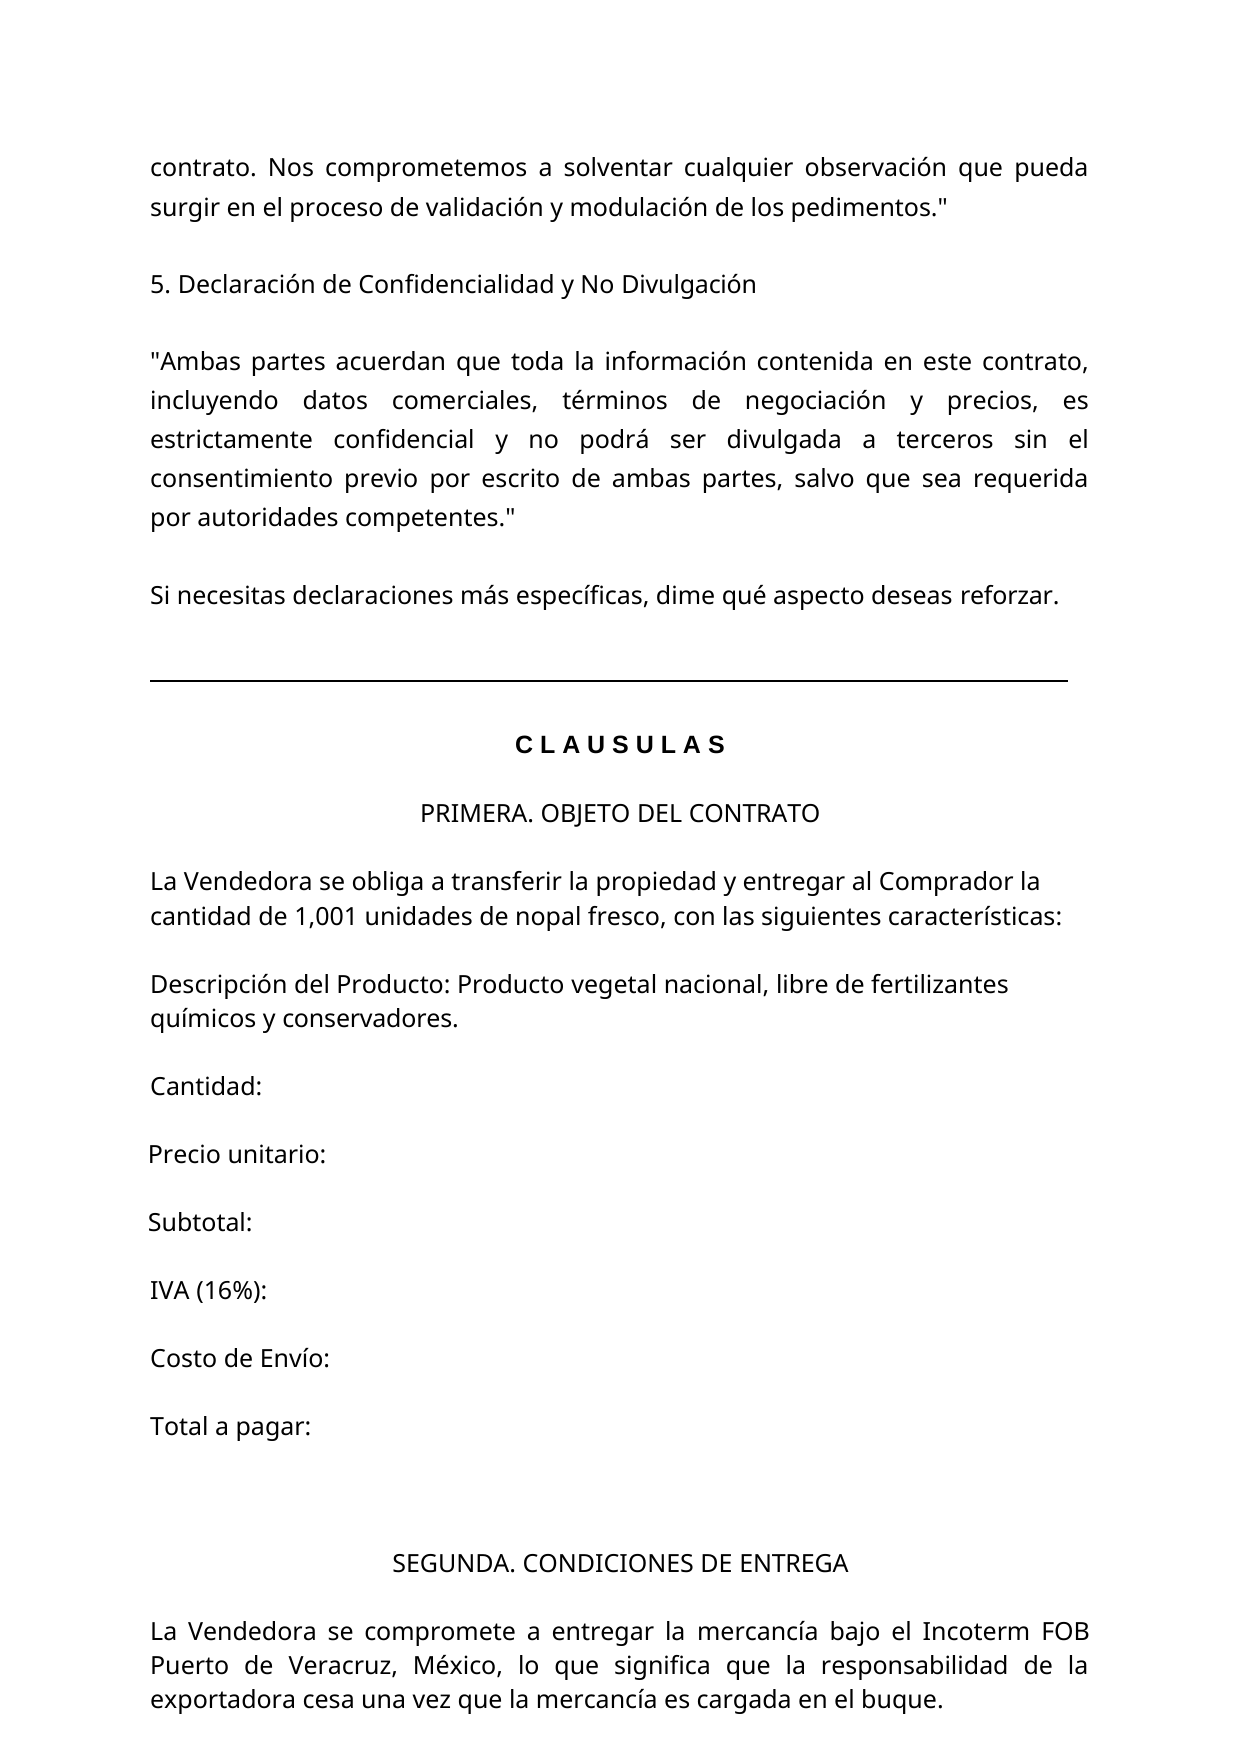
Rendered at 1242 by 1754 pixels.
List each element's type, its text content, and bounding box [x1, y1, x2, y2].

subtitle PRIMERA. OBJETO DEL CONTRATO [148, 796, 1093, 830]
text "Ambas partes acuerdan que toda la información contenida en este contrato, incluyendo datos comerciales, términos de negociación y precios, es estrictamente confidencial y no podrá ser divulgada a terceros sin el consentimiento previo por escrito de ambas partes, salvo que sea requerida por autoridades competentes." [150, 343, 1090, 534]
subtitle SEGUNDA. CONDICIONES DE ENTREGA [148, 1545, 1093, 1579]
text Cantidad: [150, 1068, 511, 1102]
text Total a pagar: [150, 1409, 554, 1443]
list Declaración de Confidencialidad y No Divulgación [150, 267, 1094, 301]
text La Vendedora se compromete a entregar la mercancía bajo el Incoterm FOB Puerto de Veracruz, México, lo que significa que la responsabilidad de la exportadora cesa una vez que la mercancía es cargada en el buque. [150, 1613, 1090, 1716]
text Precio unitario: [148, 1137, 511, 1171]
text Si necesitas declaraciones más específicas, dime qué aspecto deseas reforzar. [150, 578, 1094, 612]
text Descripción del Producto: Producto vegetal nacional, libre de fertilizantes químicos y conservadores. [150, 966, 1094, 1034]
text La Vendedora se obliga a transferir la propiedad y entregar al Comprador la cantidad de 1,001 unidades de nopal fresco, con las siguientes características: [150, 864, 1094, 932]
subtitle IVA (16%): [150, 1273, 1094, 1307]
text Subtotal: [148, 1205, 511, 1239]
text Costo de Envío: [150, 1341, 554, 1375]
text C L A U S U L A S [148, 730, 1093, 758]
text contrato. Nos comprometemos a solventar cualquier observación que pueda surgir en el proceso de validación y modulación de los pedimentos." [150, 150, 1089, 223]
